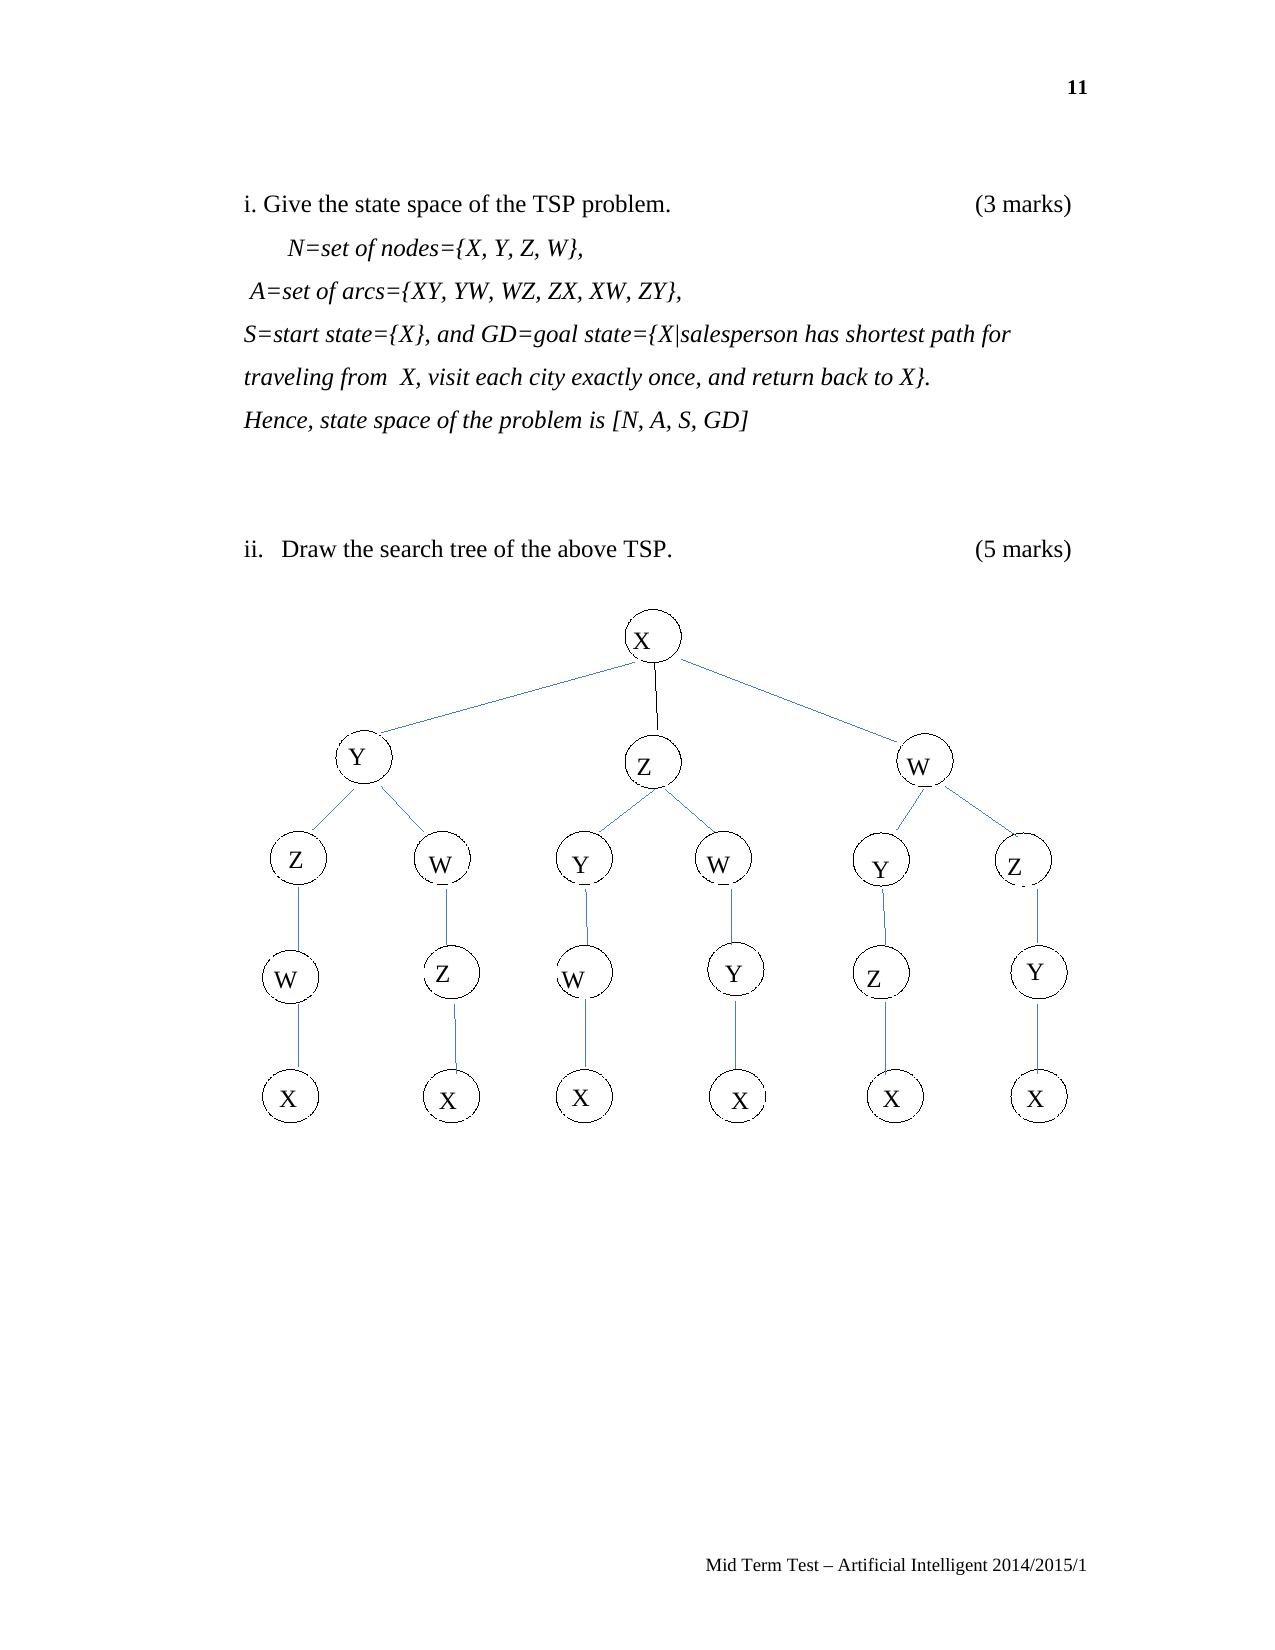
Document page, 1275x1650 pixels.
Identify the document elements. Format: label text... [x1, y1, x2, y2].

list Hence, state space of the problem is [N, A, S, GD] [244, 405, 1087, 434]
list i. Give the state space of the TSP problem. (3 marks) [187, 189, 1087, 218]
list A=set of arcs={XY, YW, WZ, ZX, XW, ZY}, [244, 276, 1087, 304]
list N=set of nodes={X, Y, Z, W}, [244, 233, 1087, 261]
list S=start state={X}, and GD=goal state={X|salesperson has shortest path for traveling from X, visit each city exactly once, and return back to X}. [244, 319, 1087, 391]
list ii. Draw the search tree of the above TSP. (5 marks) [244, 534, 1087, 563]
